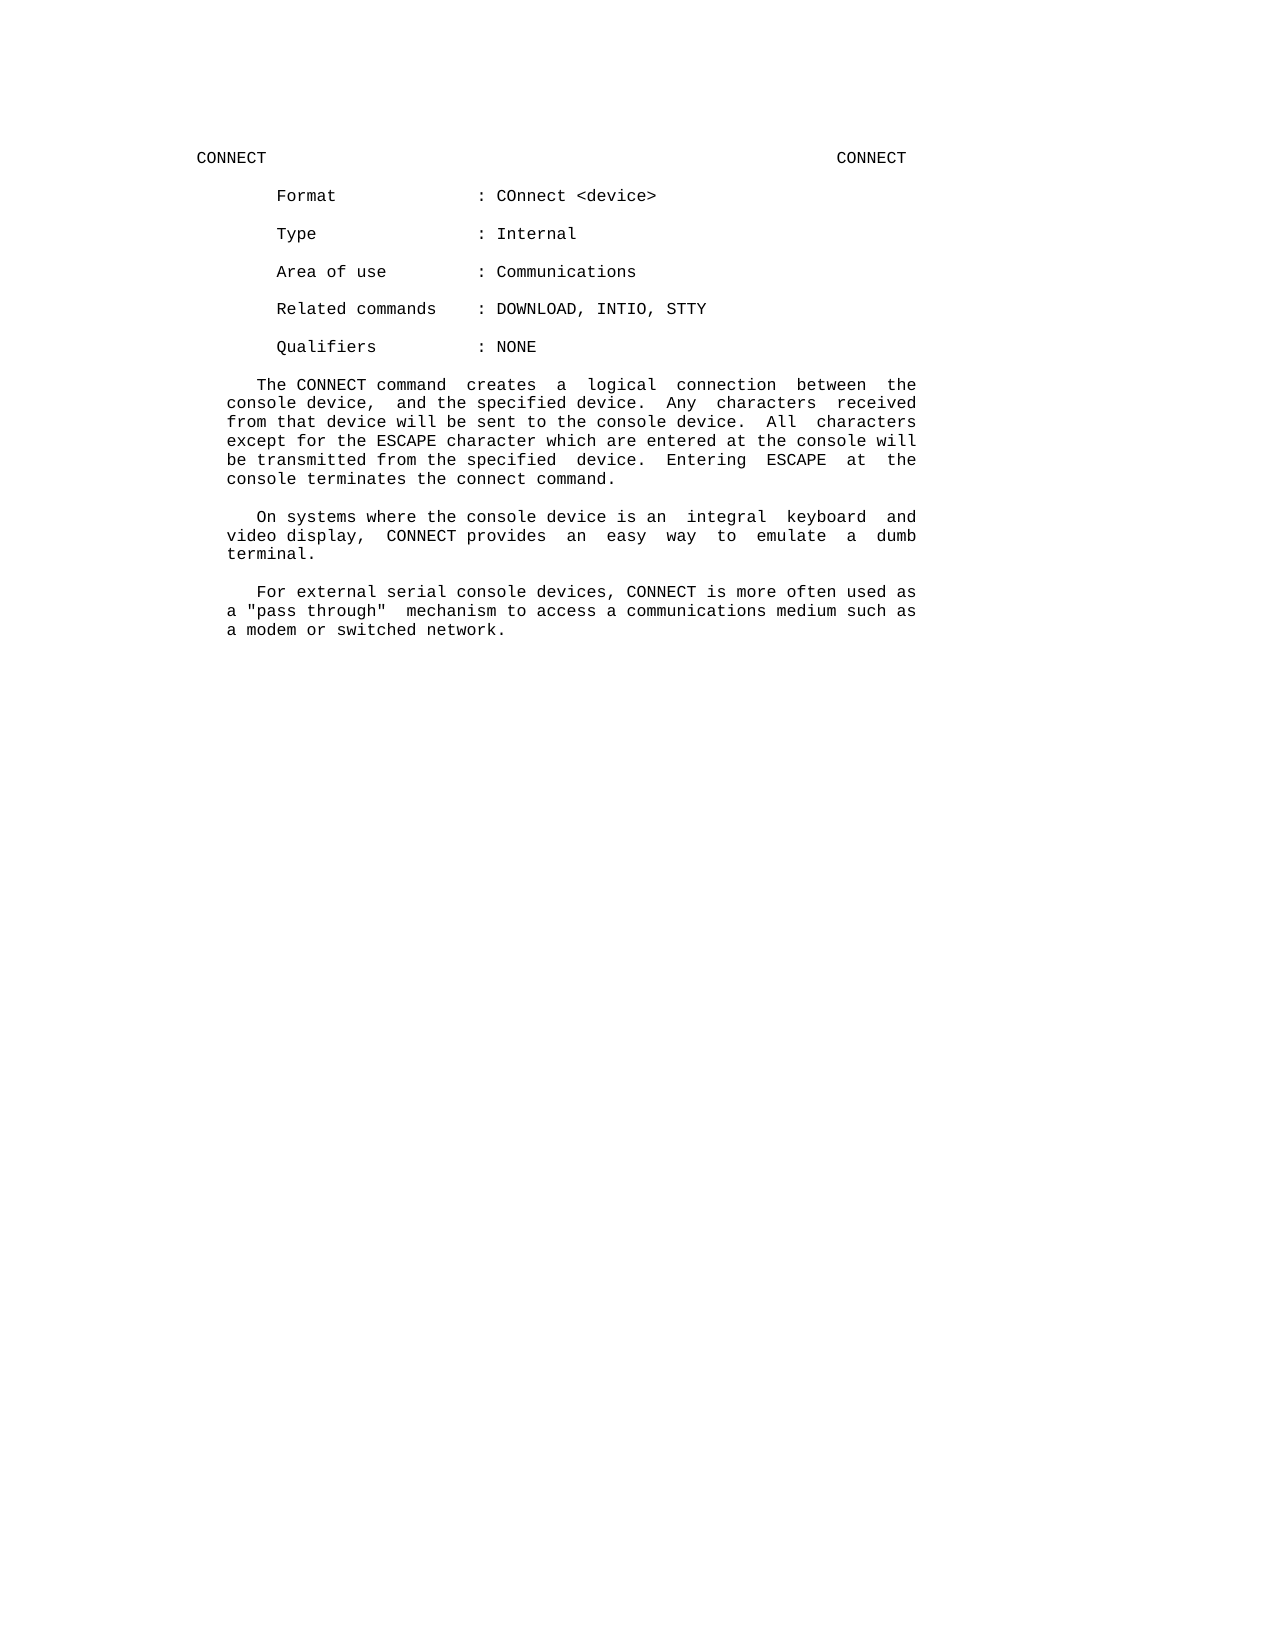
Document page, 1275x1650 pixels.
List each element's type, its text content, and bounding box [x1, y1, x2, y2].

text On systems where the console device is an integral keyboard and [156, 508, 1118, 527]
text console device, and the specified device. Any characters received [156, 395, 1118, 414]
text For external serial console devices, CONNECT is more often used as [156, 584, 1118, 602]
text Area of use : Communications [156, 263, 1118, 282]
text Format : COnnect <device> [156, 188, 1118, 207]
text The CONNECT command creates a logical connection between the [156, 376, 1118, 395]
text a "pass through" mechanism to access a communications medium such as [156, 602, 1118, 621]
text console terminates the connect command. [156, 471, 1118, 489]
text be transmitted from the specified device. Entering ESCAPE at the [156, 452, 1118, 471]
text Qualifiers : NONE [156, 338, 1118, 357]
text terminal. [156, 546, 1118, 565]
text Type : Internal [156, 225, 1118, 244]
text except for the ESCAPE character which are entered at the console will [156, 433, 1118, 452]
text from that device will be sent to the console device. All characters [156, 414, 1118, 433]
text video display, CONNECT provides an easy way to emulate a dumb [156, 527, 1118, 546]
text a modem or switched network. [156, 621, 1118, 640]
text Related commands : DOWNLOAD, INTIO, STTY [156, 301, 1118, 320]
text CONNECT CONNECT [156, 150, 1118, 169]
